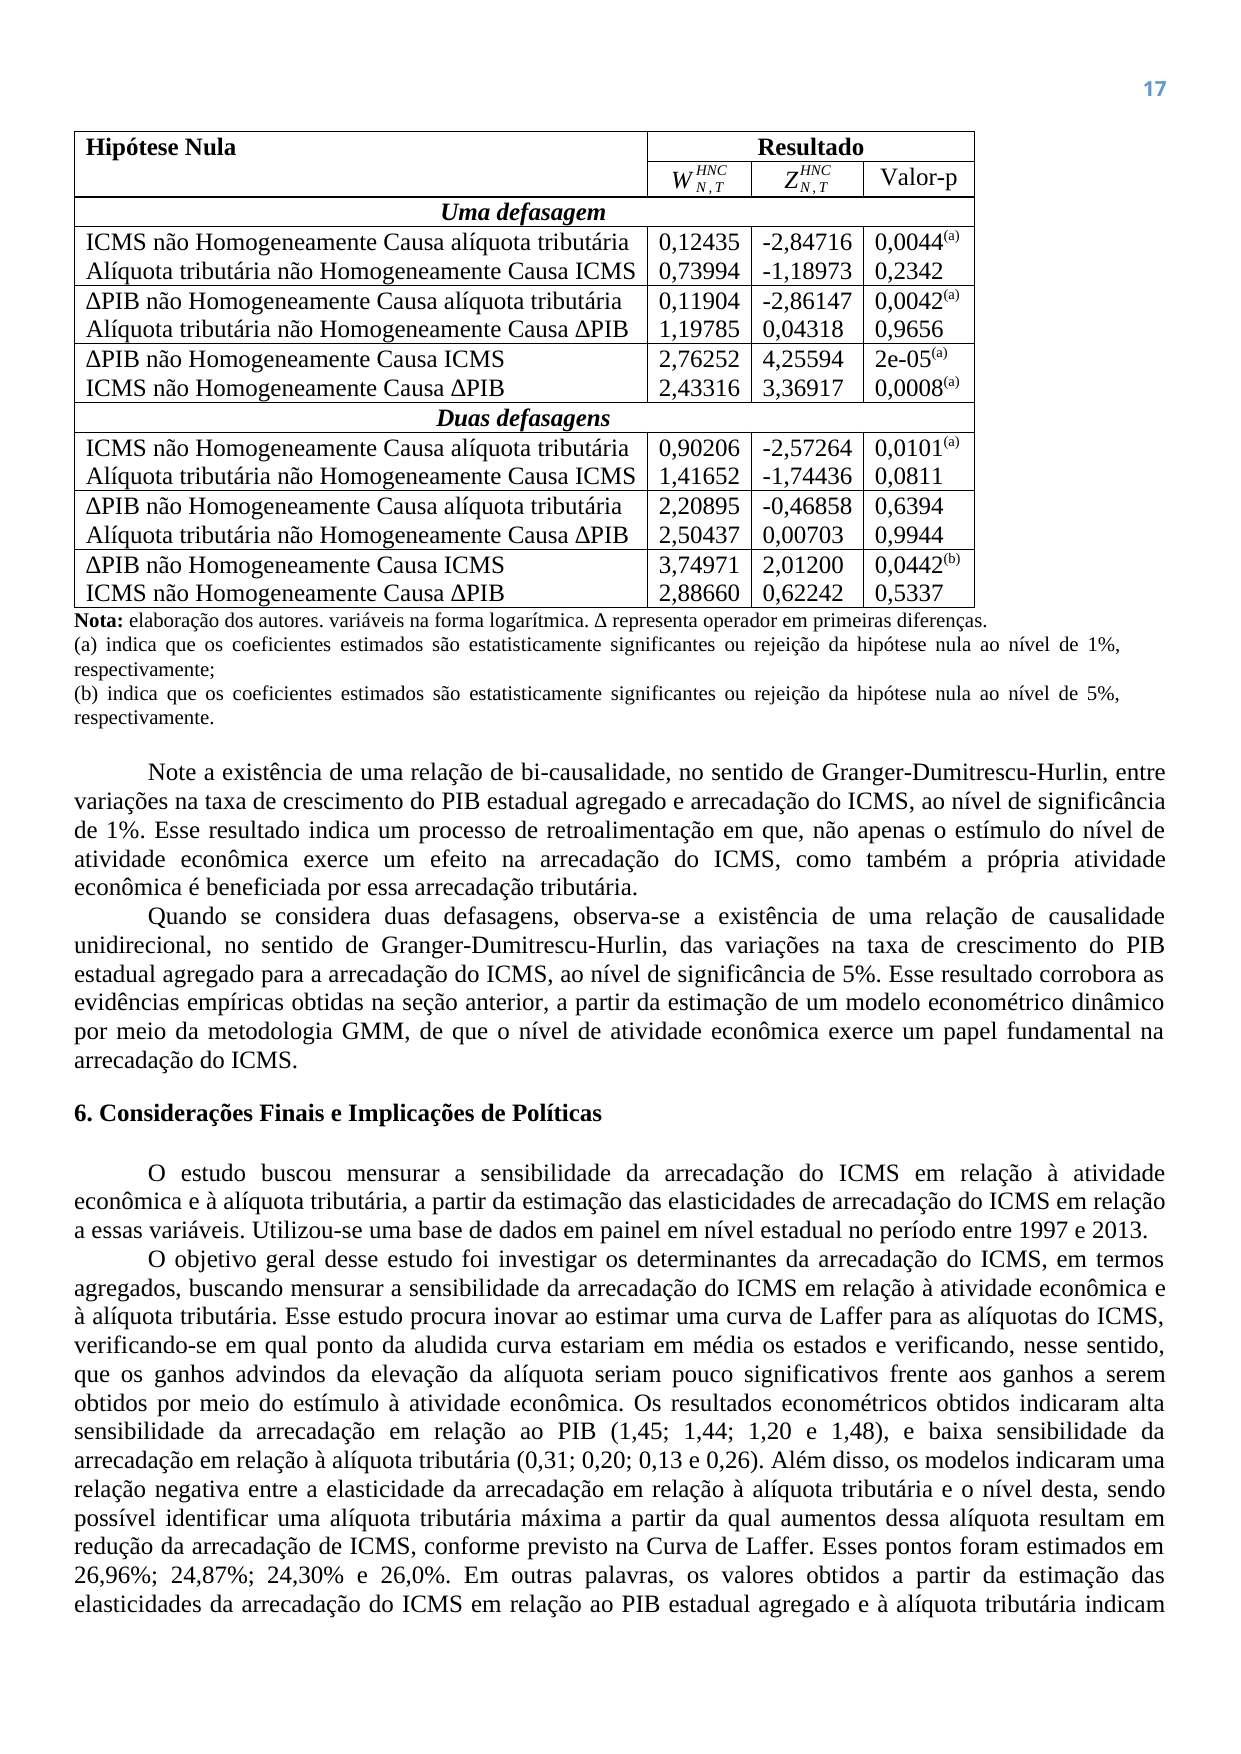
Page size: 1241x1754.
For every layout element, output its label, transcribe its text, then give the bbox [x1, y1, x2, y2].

table_cell [648, 162, 751, 196]
text (a) indica que os coeficientes estimados são estatisticamente significantes ou rejeição da hipótese nula ao nível de 1%, respectivamente; [74, 632, 1122, 681]
table_header Hipótese Nula [75, 132, 647, 196]
table_cell ∆PIB não Homogeneamente Causa ICMS ICMS não Homogeneamente Causa ∆PIB [75, 550, 647, 607]
table_cell -0,46858 0,00703 [752, 491, 863, 549]
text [74, 1244, 1166, 1618]
table_cell 0,12435 0,73994 [648, 227, 751, 285]
table_cell 0,0044(a) 0,2342 [864, 227, 974, 285]
table_cell Valor-p [864, 162, 974, 196]
table_cell 4,25594 3,36917 [752, 344, 863, 402]
table_cell Uma defasagem [75, 198, 974, 226]
text (b) indica que os coeficientes estimados são estatisticamente significantes ou rejeição da hipótese nula ao nível de 5%, respectivamente. [74, 681, 1122, 729]
table_cell Duas defasagens [75, 403, 974, 432]
table_cell -2,86147 0,04318 [752, 286, 863, 343]
table_cell 0,90206 1,41652 [648, 433, 751, 490]
table_cell ∆PIB não Homogeneamente Causa alíquota tributária Alíquota tributária não Homogeneamente Causa ∆PIB [75, 491, 647, 549]
text O estudo buscou mensurar a sensibilidade da arrecadação do ICMS em relação à atividade econômica e à alíquota tributária, a partir da estimação das elasticidades de arrecadação do ICMS em relação a essas variáveis. Utilizou-se uma base de dados em painel em nível estadual no período entre 1997 e 2013. [74, 1158, 1166, 1244]
table_cell 0,0042(a) 0,9656 [864, 286, 974, 343]
table_cell ∆PIB não Homogeneamente Causa ICMS ICMS não Homogeneamente Causa ∆PIB [75, 344, 647, 402]
table_cell [752, 162, 863, 196]
table_cell 0,6394 0,9944 [864, 491, 974, 549]
table_cell -2,57264 -1,74436 [752, 433, 863, 490]
table_header Resultado [648, 132, 974, 161]
table_cell 2e-05(a) 0,0008(a) [864, 344, 974, 402]
table_cell ∆PIB não Homogeneamente Causa alíquota tributária Alíquota tributária não Homogeneamente Causa ∆PIB [75, 286, 647, 343]
text Quando se considera duas defasagens, observa-se a existência de uma relação de causalidade unidirecional, no sentido de Granger-Dumitrescu-Hurlin, das variações na taxa de crescimento do PIB estadual agregado para a arrecadação do ICMS, ao nível de significância de 5%. Esse resultado corrobora as evidências empíricas obtidas na seção anterior, a partir da estimação de um modelo econométrico dinâmico por meio da metodologia GMM, de que o nível de atividade econômica exerce um papel fundamental na arrecadação do ICMS. [74, 901, 1166, 1074]
text 6. Considerações Finais e Implicações de Políticas [74, 1098, 1166, 1126]
table_cell 2,20895 2,50437 [648, 491, 751, 549]
table_cell 0,11904 1,19785 [648, 286, 751, 343]
table_cell 2,01200 0,62242 [752, 550, 863, 607]
text Note a existência de uma relação de bi-causalidade, no sentido de Granger-Dumitrescu-Hurlin, entre variações na taxa de crescimento do PIB estadual agregado e arrecadação do ICMS, ao nível de significância de 1%. Esse resultado indica um processo de retroalimentação em que, não apenas o estímulo do nível de atividade econômica exerce um efeito na arrecadação do ICMS, como também a própria atividade econômica é beneficiada por essa arrecadação tributária. [74, 757, 1166, 901]
table_cell 3,74971 2,88660 [648, 550, 751, 607]
table_cell ICMS não Homogeneamente Causa alíquota tributária Alíquota tributária não Homogeneamente Causa ICMS [75, 227, 647, 285]
table_cell ICMS não Homogeneamente Causa alíquota tributária Alíquota tributária não Homogeneamente Causa ICMS [75, 433, 647, 490]
table_cell 2,76252 2,43316 [648, 344, 751, 402]
table_cell -2,84716 -1,18973 [752, 227, 863, 285]
table_cell 0,0101(a) 0,0811 [864, 433, 974, 490]
table_cell 0,0442(b) 0,5337 [864, 550, 974, 607]
text Nota: elaboração dos autores. variáveis na forma logarítmica. ∆ representa operador em primeiras diferenças. [74, 608, 1122, 632]
